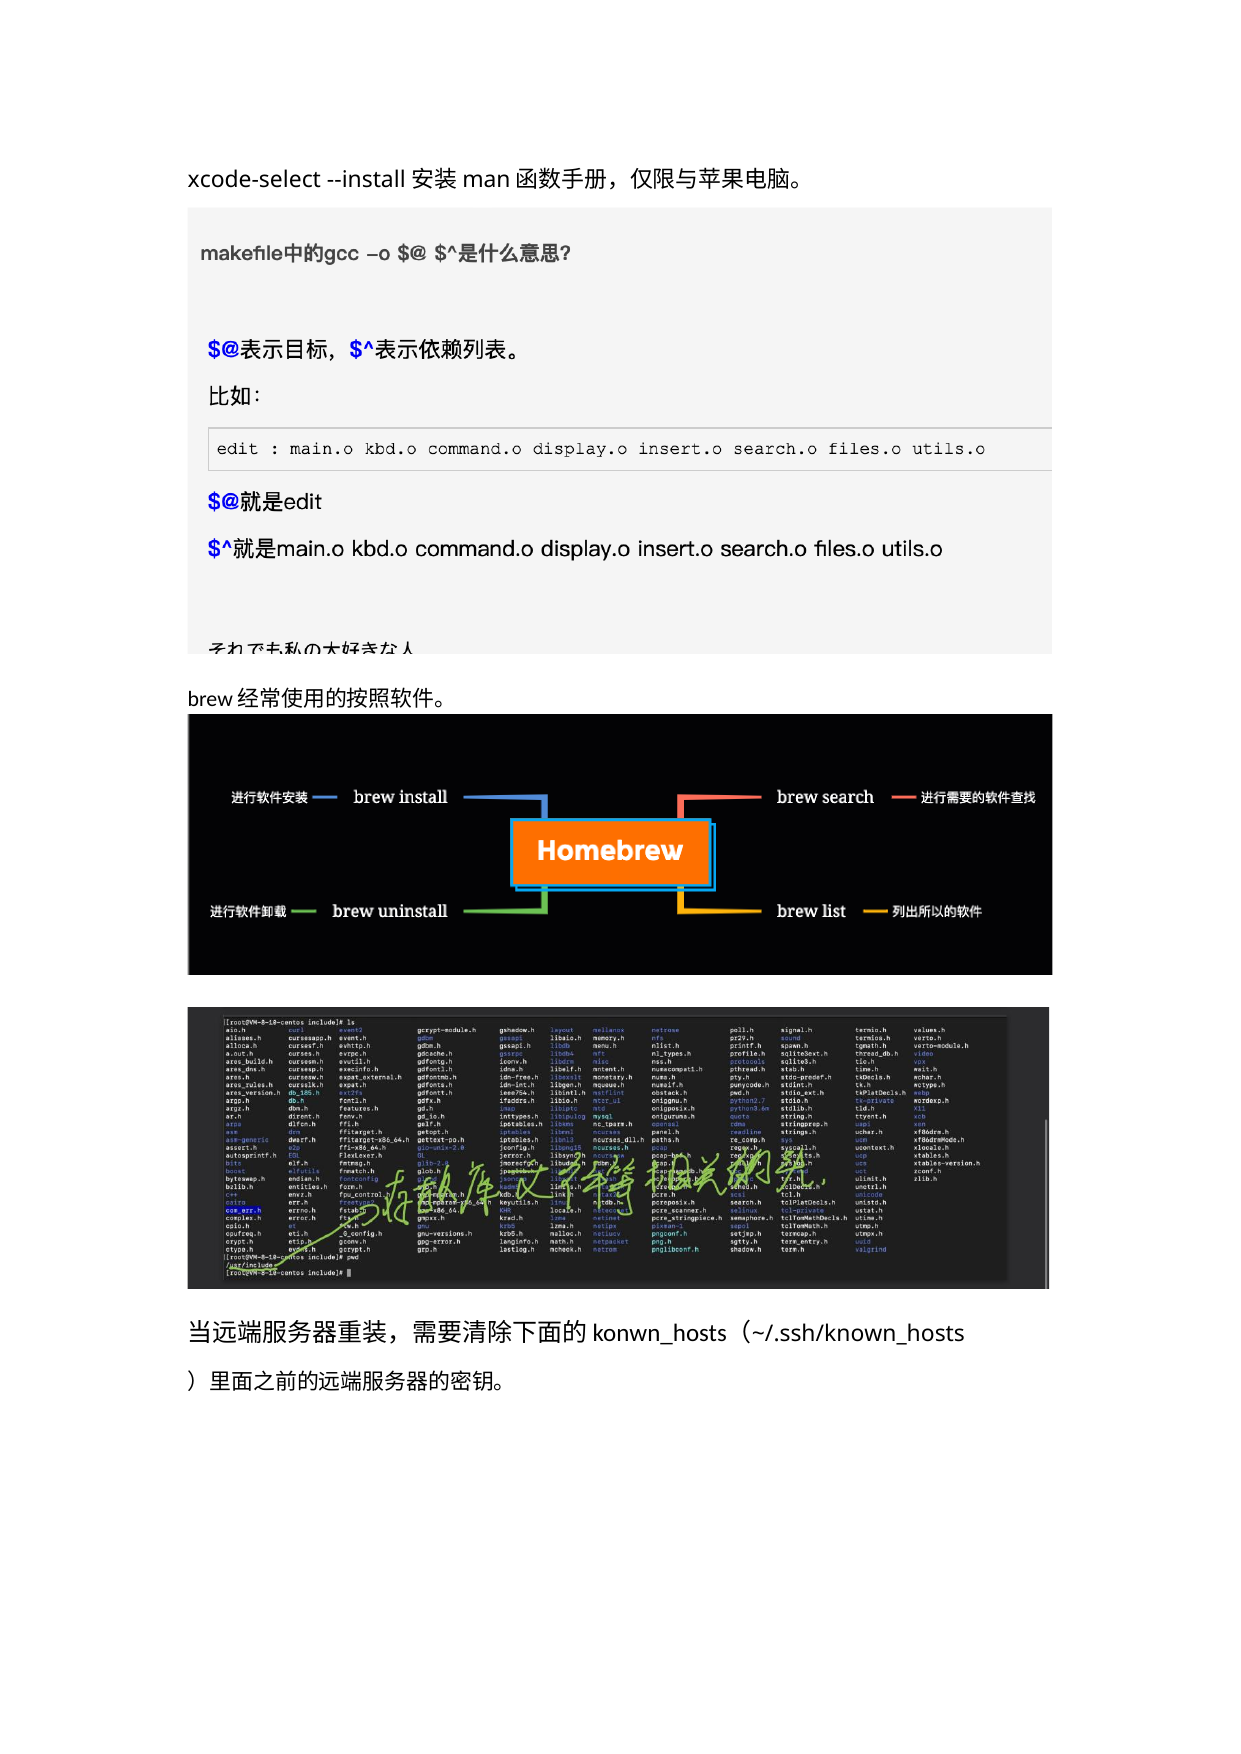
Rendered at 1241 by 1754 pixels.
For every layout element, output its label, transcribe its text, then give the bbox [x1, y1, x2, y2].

text brew经常使用的按照软件。 [187, 682, 1053, 714]
text ）里面之前的远端服务器的密钥。 [187, 1364, 1053, 1397]
picture [187, 1007, 1050, 1289]
text xcode-select --install 安装man函数手册，仅限与苹果电脑。 [187, 162, 1053, 194]
text 当远端服务器重装，需要清除下面的konwn_hosts（~/.ssh/known_hosts [187, 1299, 1053, 1364]
picture [187, 194, 1052, 654]
picture [187, 714, 1053, 975]
